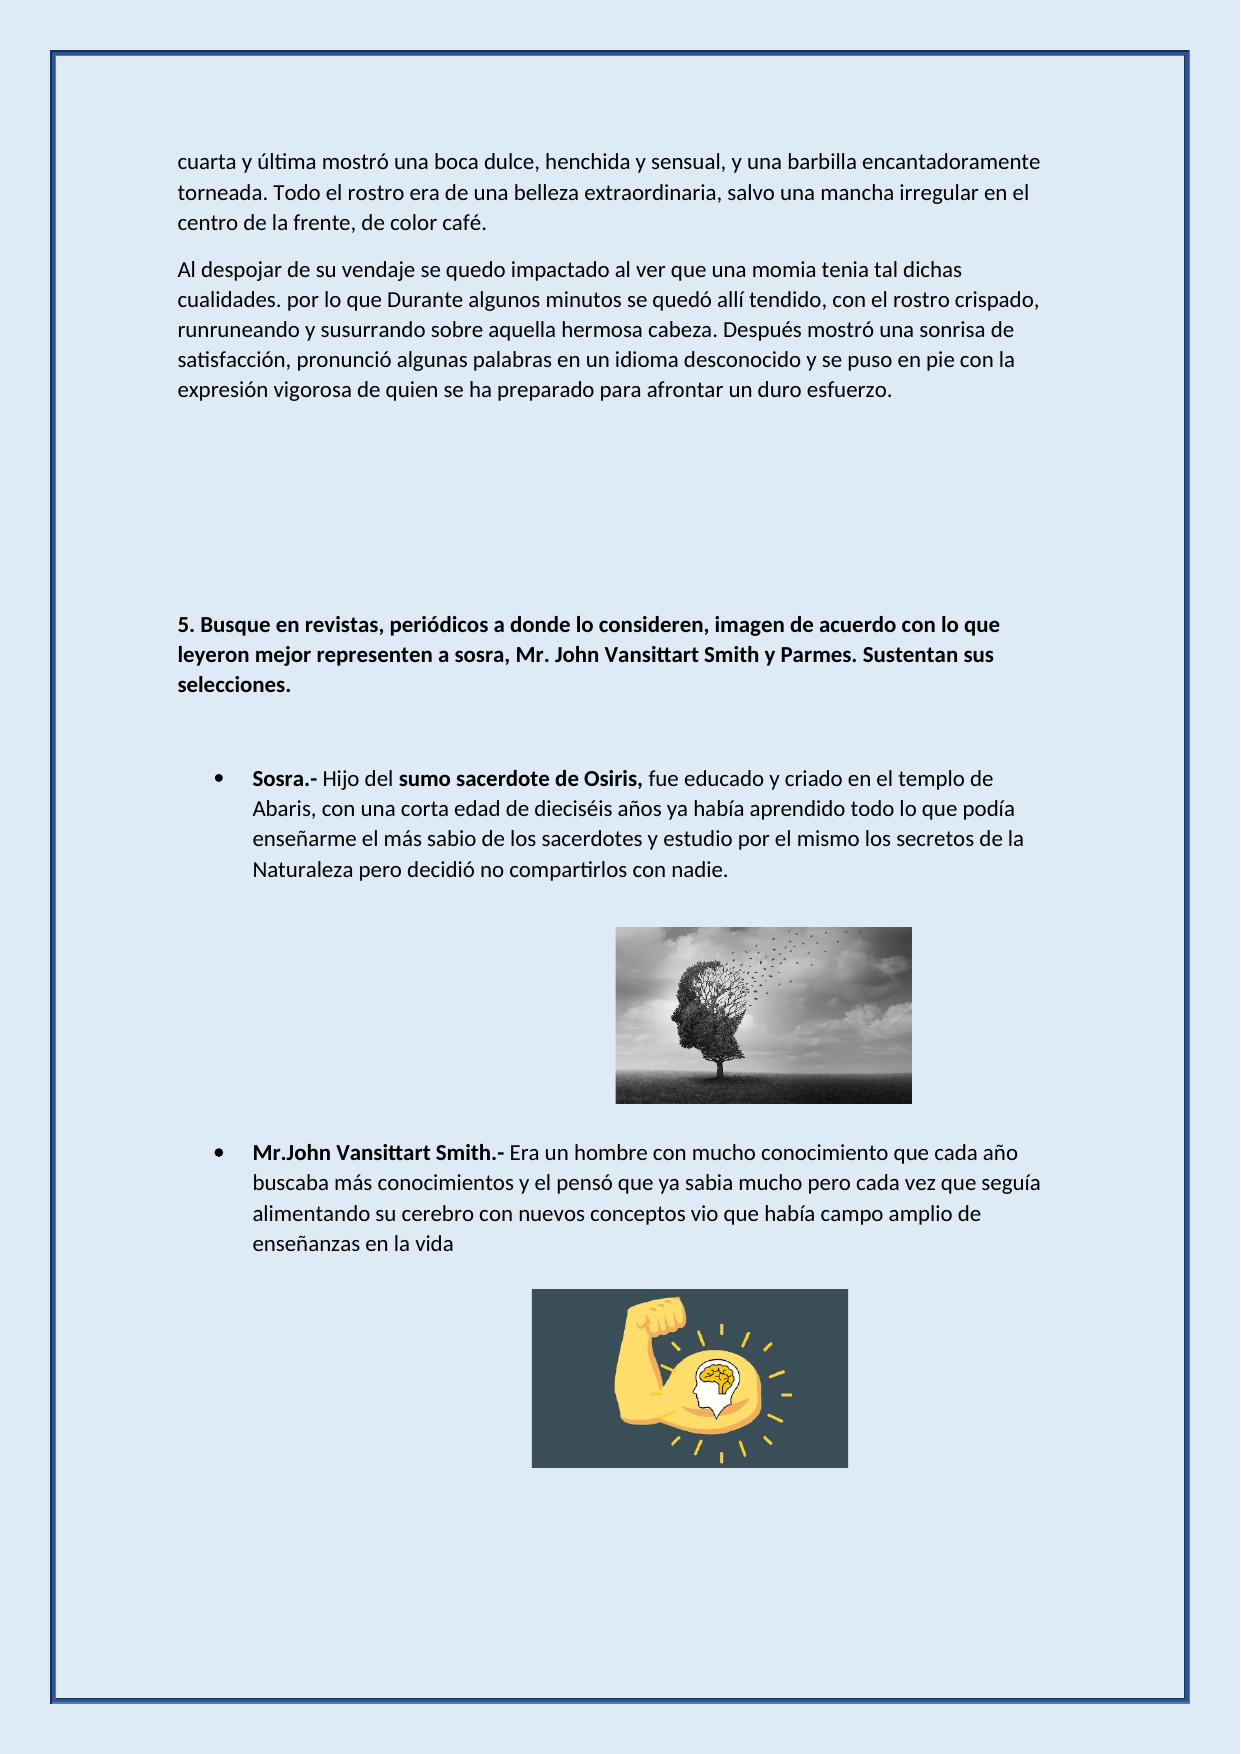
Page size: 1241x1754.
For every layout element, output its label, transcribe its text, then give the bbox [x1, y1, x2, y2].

list Mr.John Vansittart Smith.- Era un hombre con mucho conocimiento que cada año buscaba más conocimientos y el pensó que ya sabia mucho pero cada vez que seguía alimentando su cerebro con nuevos conceptos vio que había campo amplio de enseñanzas en la vida [215, 1138, 1063, 1257]
picture [531, 1289, 849, 1468]
text Al despojar de su vendaje se quedo impactado al ver que una momia tenia tal dichas cualidades. por lo que Durante algunos minutos se quedó allí tendido, con el rostro crispado, runruneando y susurrando sobre aquella hermosa cabeza. Después mostró una sonrisa de satisfacción, pronunció algunas palabras en un idioma desconocido y se puso en pie con la expresión vigorosa de quien se ha preparado para afrontar un duro esfuerzo. [177, 255, 1063, 404]
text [177, 147, 1063, 236]
list Sosra.- Hijo del sumo sacerdote de Osiris, fue educado y criado en el templo de Abaris, con una corta edad de dieciséis años ya había aprendido todo lo que podía enseñarme el más sabio de los sacerdotes y estudio por el mismo los secretos de la Naturaleza pero decidió no compartirlos con nadie. [215, 764, 1063, 883]
picture [615, 927, 912, 1104]
text 5. Busque en revistas, periódicos a donde lo consideren, imagen de acuerdo con lo que leyeron mejor representen a sosra, Mr. John Vansittart Smith y Parmes. Sustentan sus selecciones. [177, 610, 1063, 698]
